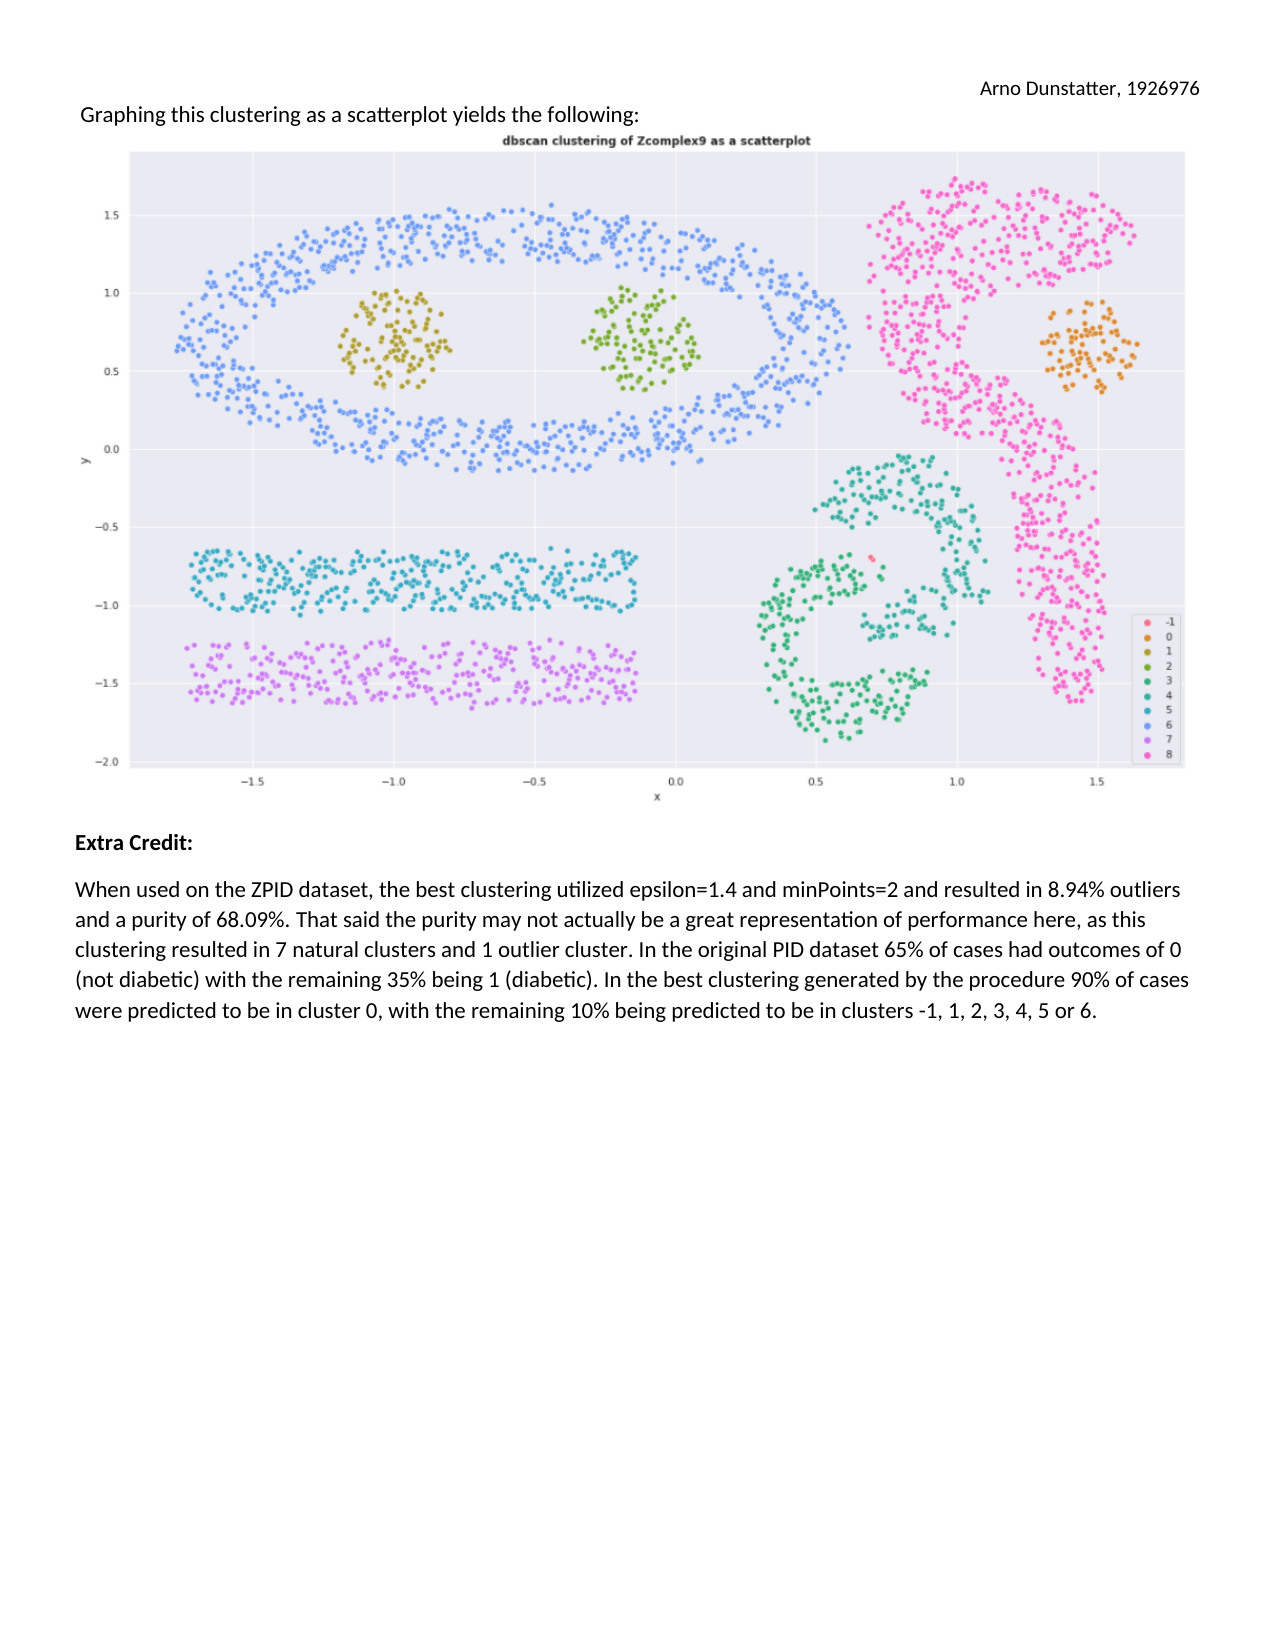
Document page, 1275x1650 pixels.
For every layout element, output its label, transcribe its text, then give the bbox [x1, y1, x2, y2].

text When used on the ZPID dataset, the best clustering utilized epsilon=1.4 and minPoints=2 and resulted in 8.94% outliers and a purity of 68.09%. That said the purity may not actually be a great representation of performance here, as this clustering resulted in 7 natural clusters and 1 outlier cluster. In the original PID dataset 65% of cases had outcomes of 0 (not diabetic) with the remaining 35% being 1 (diabetic). In the best clustering generated by the procedure 90% of cases were predicted to be in cluster 0, with the remaining 10% being predicted to be in clusters -1, 1, 2, 3, 4, 5 or 6. [75, 875, 1200, 1024]
text Extra Credit: [75, 828, 1200, 856]
text Graphing this clustering as a scatterplot yields the following: [75, 100, 1200, 130]
picture [75, 130, 1200, 810]
